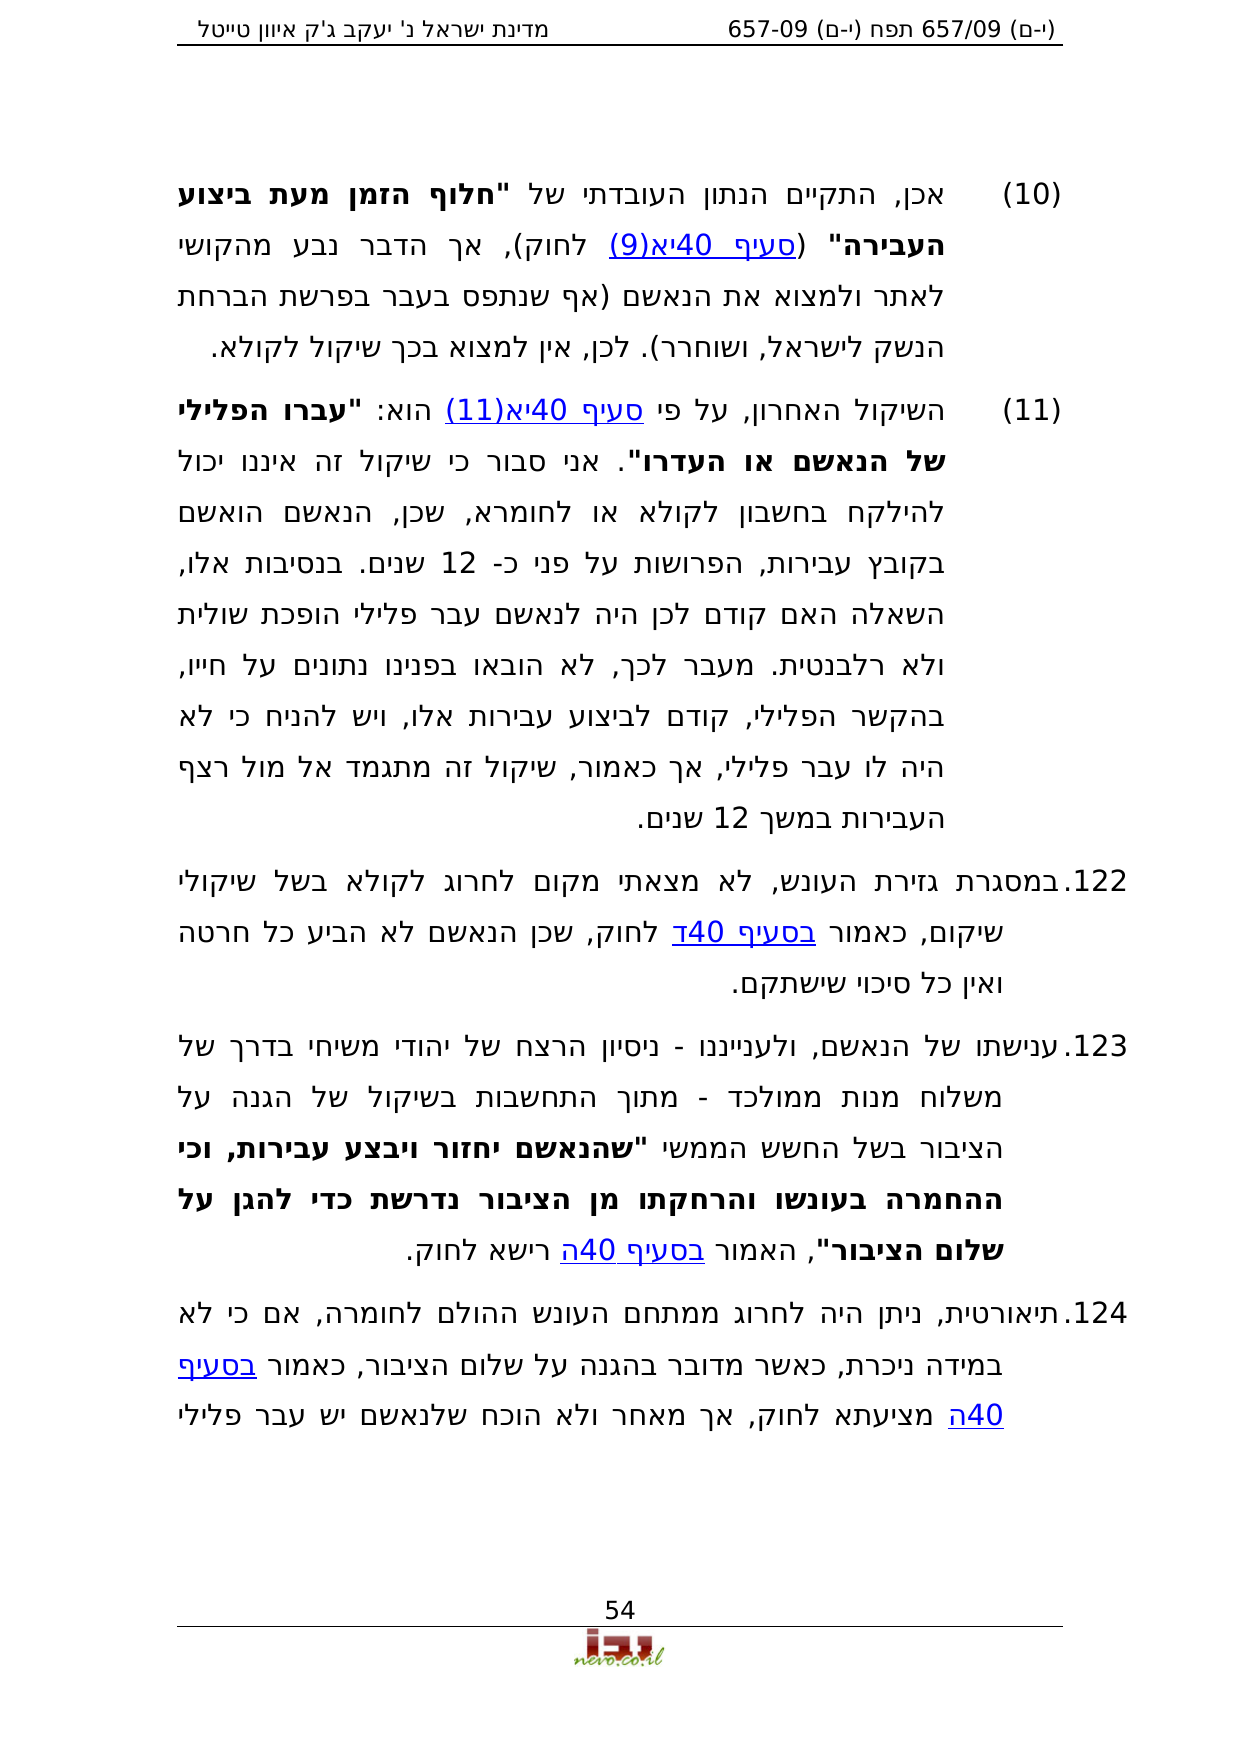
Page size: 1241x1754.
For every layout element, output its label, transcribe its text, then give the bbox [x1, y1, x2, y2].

list השיקול האחרון, על פי סעיף 40יא(11) הוא: "עברו הפלילי של הנאשם או העדרו". אני סבור כי שיקול זה איננו יכול להילקח בחשבון לקולא או לחומרא, שכן, הנאשם הואשם בקובץ עבירות, הפרושות על פני כ- 12 שנים. בנסיבות אלו, השאלה האם קודם לכן היה לנאשם עבר פלילי הופכת שולית ולא רלבנטית. מעבר לכך, לא הובאו בפנינו נתונים על חייו, בהקשר הפלילי, קודם לביצוע עבירות אלו, ויש להניח כי לא היה לו עבר פלילי, אך כאמור, שיקול זה מתגמד אל מול רצף העבירות במשך 12 שנים. [177, 393, 1002, 835]
picture [574, 1628, 666, 1667]
list במסגרת גזירת העונש, לא מצאתי מקום לחרוג לקולא בשל שיקולי שיקום, כאמור בסעיף 40ד לחוק, שכן הנאשם לא הביע כל חרטה ואין כל סיכוי שישתקם. [177, 864, 1063, 1000]
list אכן, התקיים הנתון העובדתי של "חלוף הזמן מעת ביצוע העבירה" (סעיף 40יא(9) לחוק), אך הדבר נבע מהקושי לאתר ולמצוא את הנאשם (אף שנתפס בעבר בפרשת הברחת הנשק לישראל, ושוחרר). לכן, אין למצוא בכך שיקול לקולא. [177, 177, 1002, 364]
list ענישתו של הנאשם, ולענייננו - ניסיון הרצח של יהודי משיחי בדרך של משלוח מנות ממולכד - מתוך התחשבות בשיקול של הגנה על הציבור בשל החשש הממשי "שהנאשם יחזור ויבצע עבירות, וכי ההחמרה בעונשו והרחקתו מן הציבור נדרשת כדי להגן על שלום הציבור", האמור בסעיף 40ה רישא לחוק. [177, 1030, 1063, 1267]
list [177, 1297, 1063, 1433]
